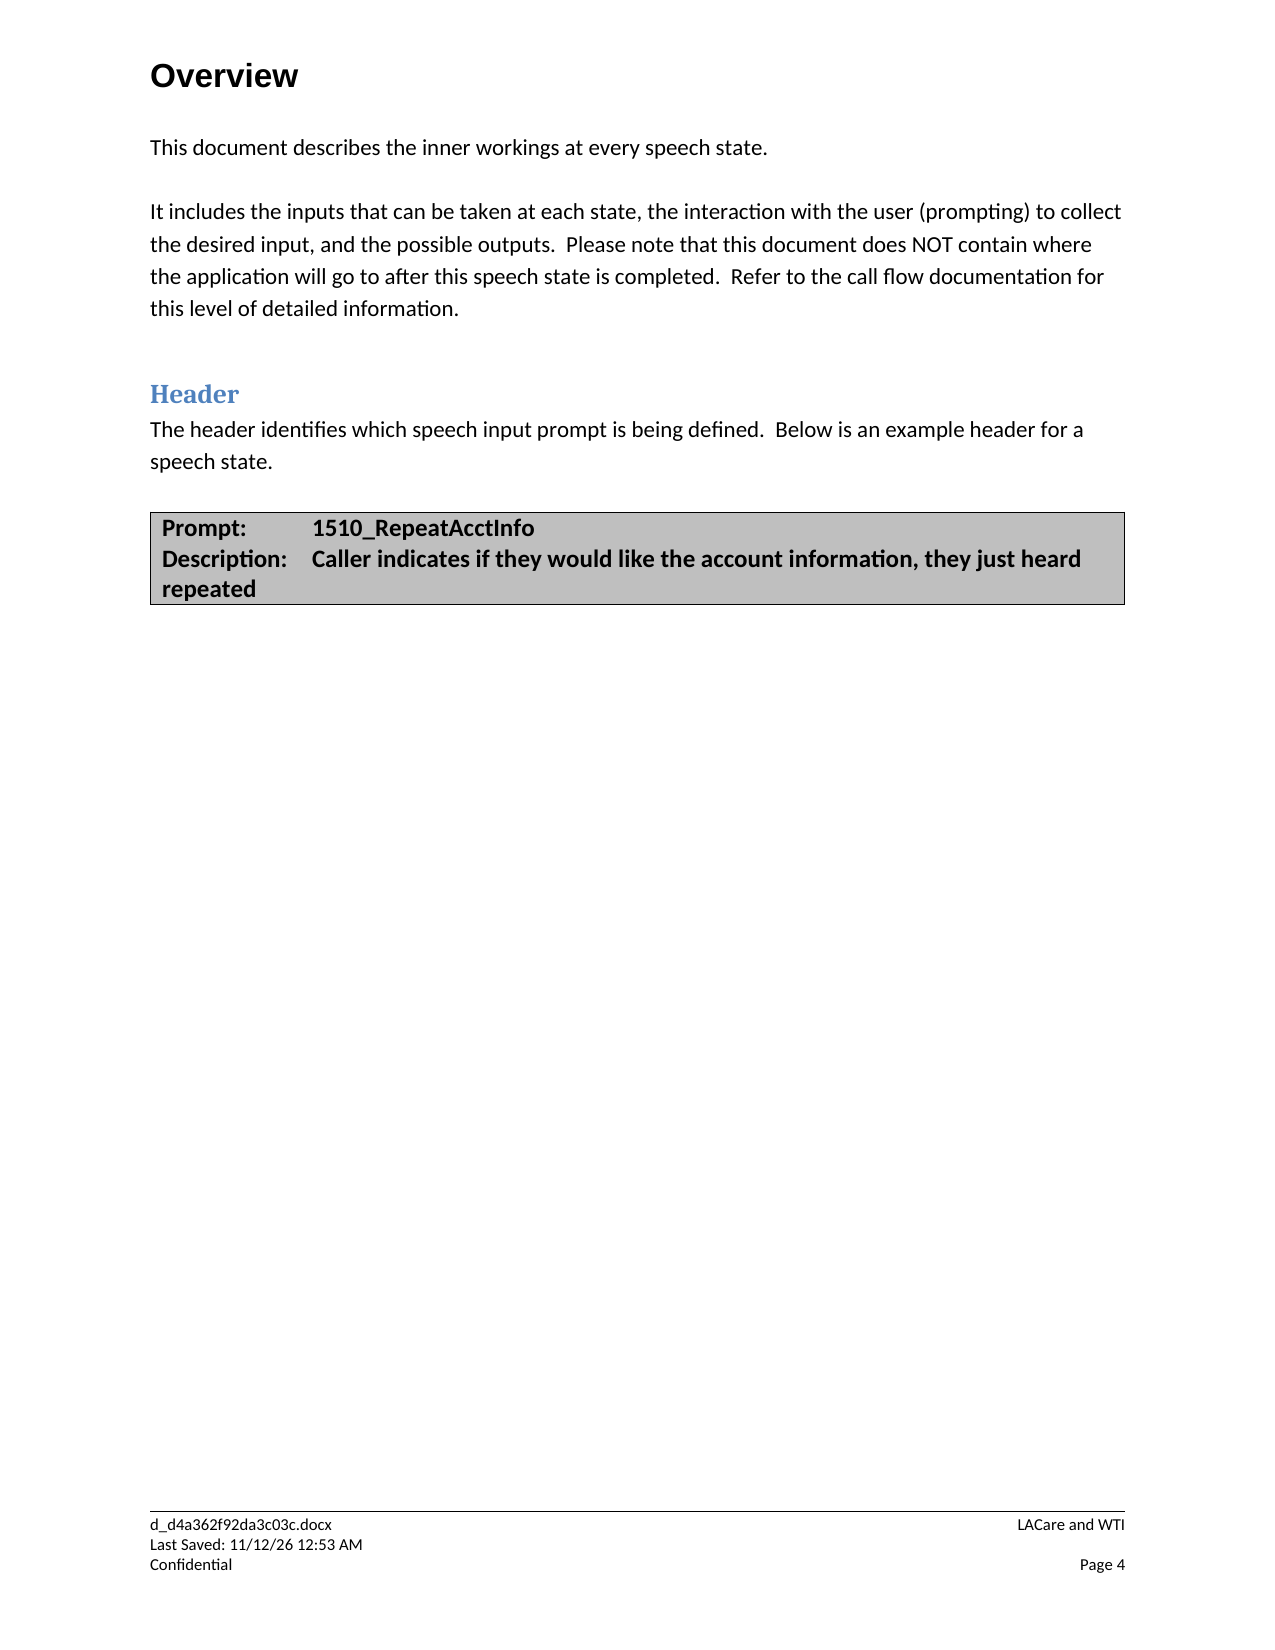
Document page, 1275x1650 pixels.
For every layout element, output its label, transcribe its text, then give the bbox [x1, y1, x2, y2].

text The header identifies which speech input prompt is being defined. Below is an example header for a speech state. [150, 415, 1125, 475]
text This document describes the inner workings at every speech state. [150, 133, 1125, 193]
table_header Prompt: 1510_RepeatAcctInfo Description: Caller indicates if they would like the account information, they just heard repeated [151, 513, 1124, 604]
subtitle Overview [150, 56, 1125, 133]
text It includes the inputs that can be taken at each state, the interaction with the user (prompting) to collect the desired input, and the possible outputs. Please note that this document does NOT contain where the application will go to after this speech state is completed. Refer to the call flow documentation for this level of detailed information. [150, 197, 1125, 322]
subtitle Header [150, 379, 1125, 410]
